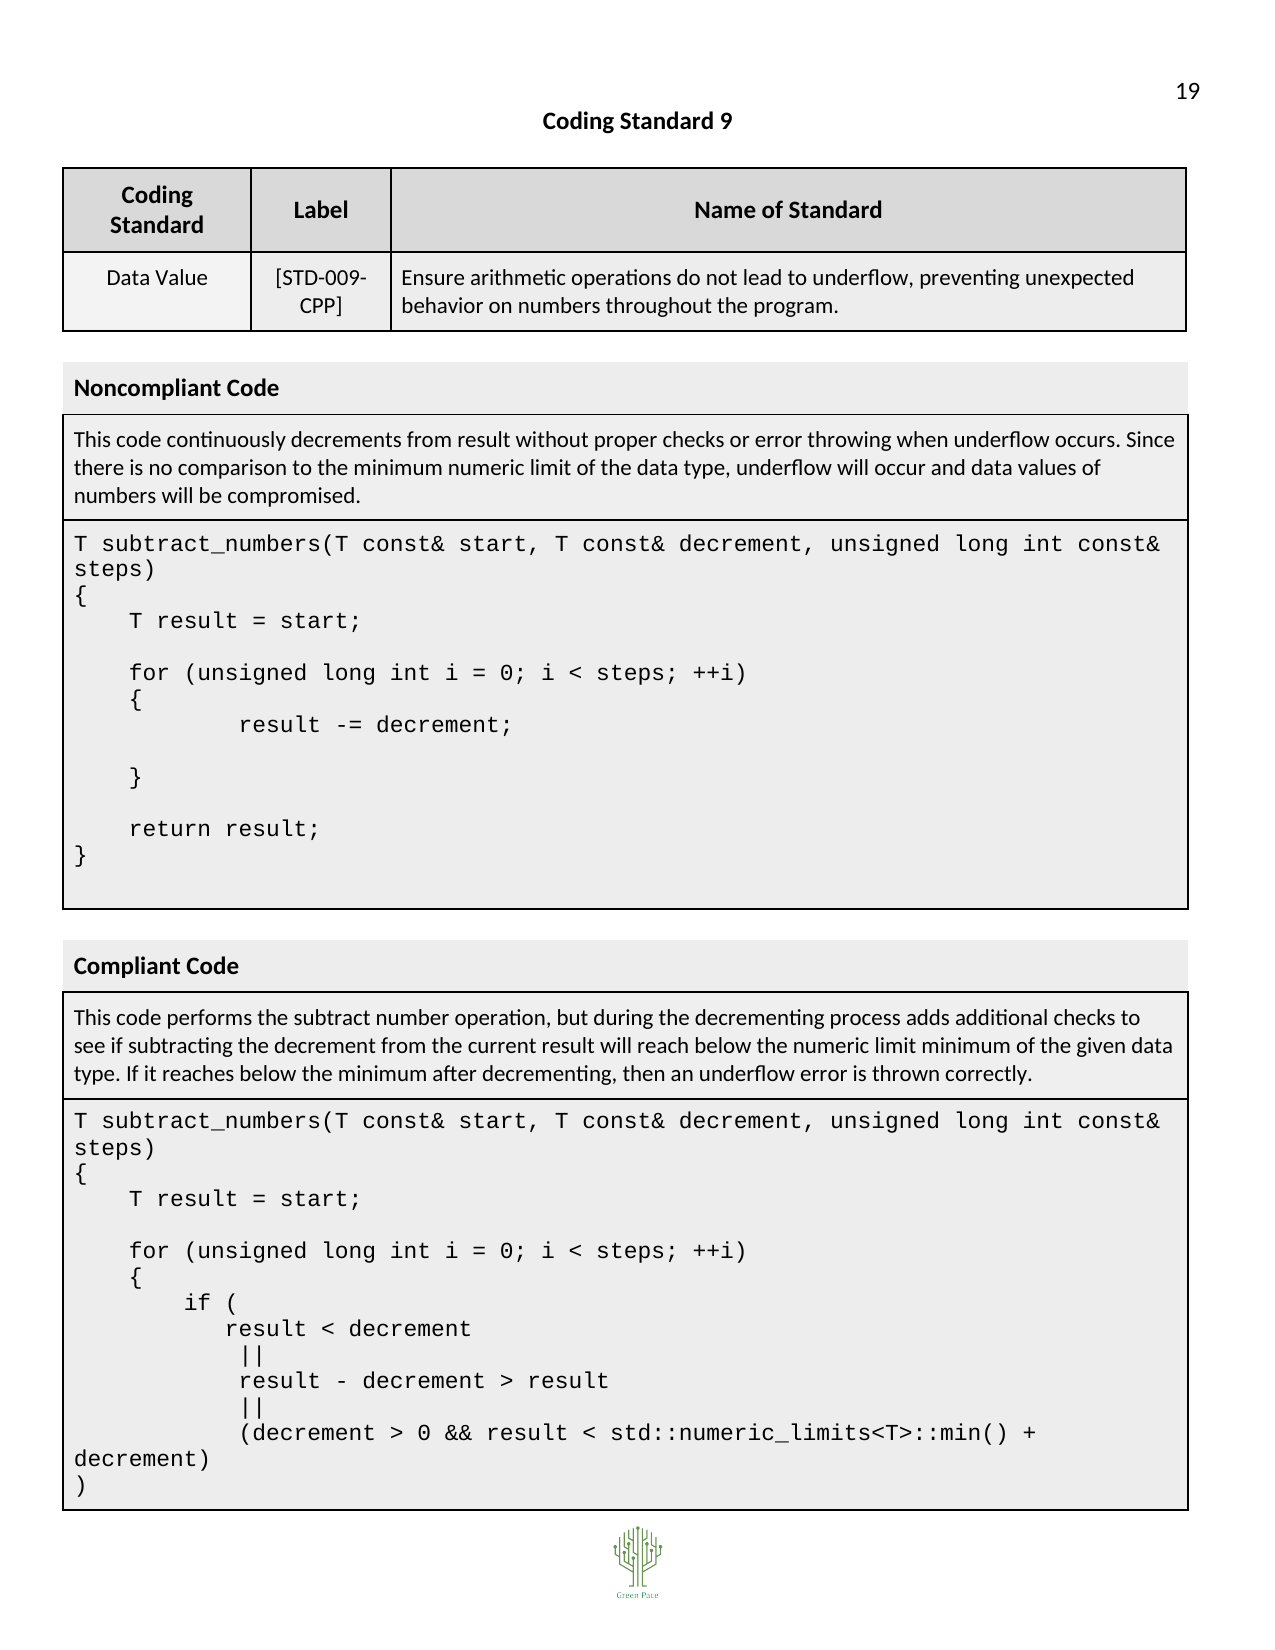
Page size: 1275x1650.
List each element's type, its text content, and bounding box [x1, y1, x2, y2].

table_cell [64, 1100, 1187, 1509]
table_cell This code continuously decrements from result without proper checks or error throwing when underflow occurs. Since there is no comparison to the minimum numeric limit of the data type, underflow will occur and data values of numbers will be compromised. [64, 415, 1187, 519]
table_header Noncompliant Code [63, 362, 1188, 413]
table_header Coding Standard [64, 169, 250, 251]
table_cell Data Value [64, 253, 250, 329]
table_header Label [252, 169, 390, 251]
picture [605, 1521, 670, 1606]
table_cell T subtract_numbers(T const& start, T const& decrement, unsigned long int const& steps) { T result = start; for (unsigned long int i = 0; i < steps; ++i) { result -= decrement; } return result; } [64, 521, 1187, 907]
subtitle Coding Standard 9 [75, 106, 1200, 136]
table_cell [STD-009-CPP] [252, 253, 390, 329]
table_header Name of Standard [392, 169, 1185, 251]
table_cell This code performs the subtract number operation, but during the decrementing process adds additional checks to see if subtracting the decrement from the current result will reach below the numeric limit minimum of the given data type. If it reaches below the minimum after decrementing, then an underflow error is thrown correctly. [64, 993, 1187, 1097]
table_header Compliant Code [63, 940, 1188, 991]
table_cell Ensure arithmetic operations do not lead to underflow, preventing unexpected behavior on numbers throughout the program. [392, 253, 1185, 329]
